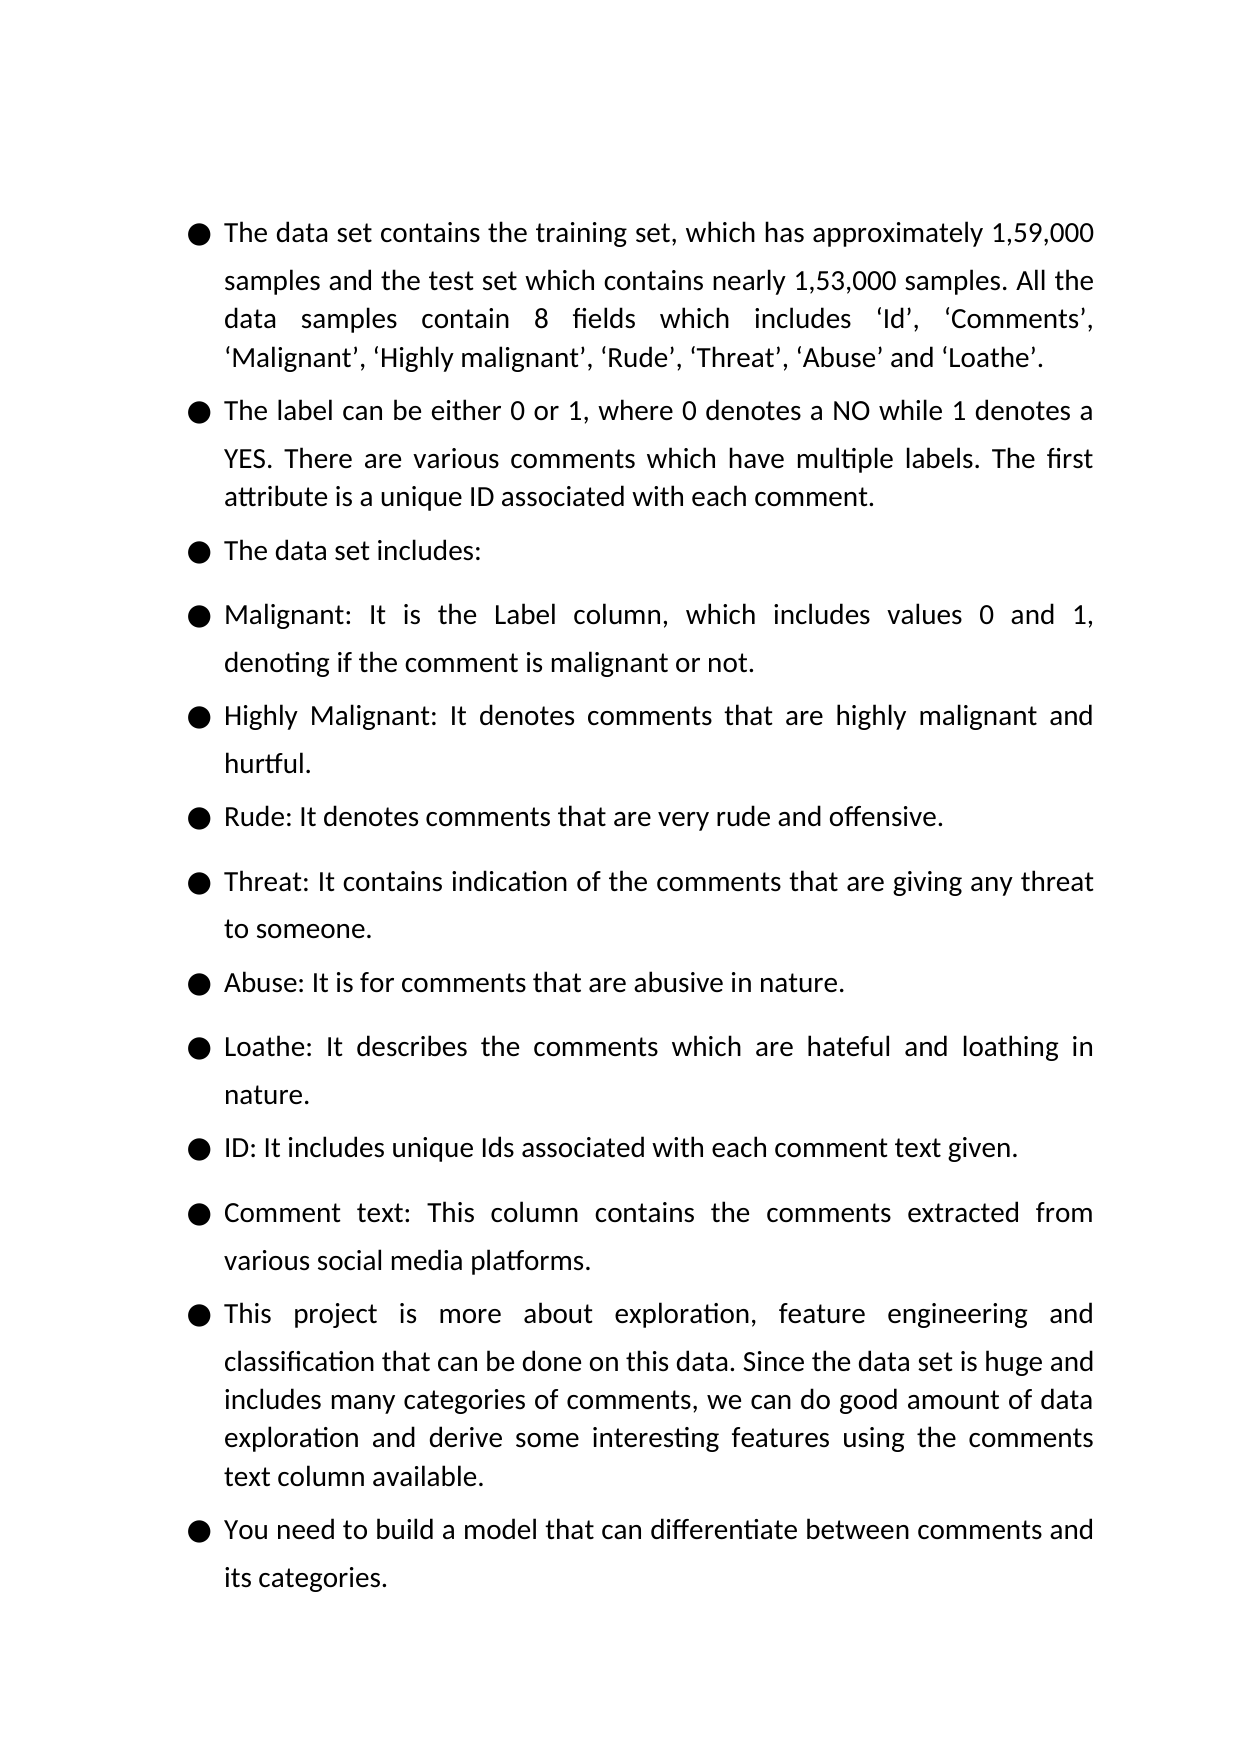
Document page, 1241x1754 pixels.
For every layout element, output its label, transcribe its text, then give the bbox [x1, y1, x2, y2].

list The data set contains the training set, which has approximately 1,59,000 samples and the test set which contains nearly 1,53,000 samples. All the data samples contain 8 fields which includes ‘Id’, ‘Comments’, ‘Malignant’, ‘Highly malignant’, ‘Rude’, ‘Threat’, ‘Abuse’ and ‘Loathe’. [186, 199, 1095, 374]
list Loathe: It describes the comments which are hateful and loathing in nature. [186, 1013, 1095, 1112]
list The label can be either 0 or 1, where 0 denotes a NO while 1 denotes a YES. There are various comments which have multiple labels. The first attribute is a unique ID associated with each comment. [186, 377, 1095, 514]
list Highly Malignant: It denotes comments that are highly malignant and hurtful. [186, 682, 1095, 781]
list Threat: It contains indication of the comments that are giving any threat to someone. [186, 848, 1095, 946]
list Abuse: It is for comments that are abusive in nature. [186, 949, 1095, 1009]
list The data set includes: [186, 517, 1095, 577]
list Comment text: This column contains the comments extracted from various social media platforms. [186, 1179, 1095, 1277]
list ID: It includes unique Ids associated with each comment text given. [186, 1114, 1095, 1174]
list This project is more about exploration, feature engineering and classification that can be done on this data. Since the data set is huge and includes many categories of comments, we can do good amount of data exploration and derive some interesting features using the comments text column available. [186, 1280, 1095, 1493]
list Malignant: It is the Label column, which includes values 0 and 1, denoting if the comment is malignant or not. [186, 581, 1095, 679]
list Rude: It denotes comments that are very rude and offensive. [186, 783, 1095, 843]
list You need to build a model that can differentiate between comments and its categories. [186, 1496, 1095, 1594]
